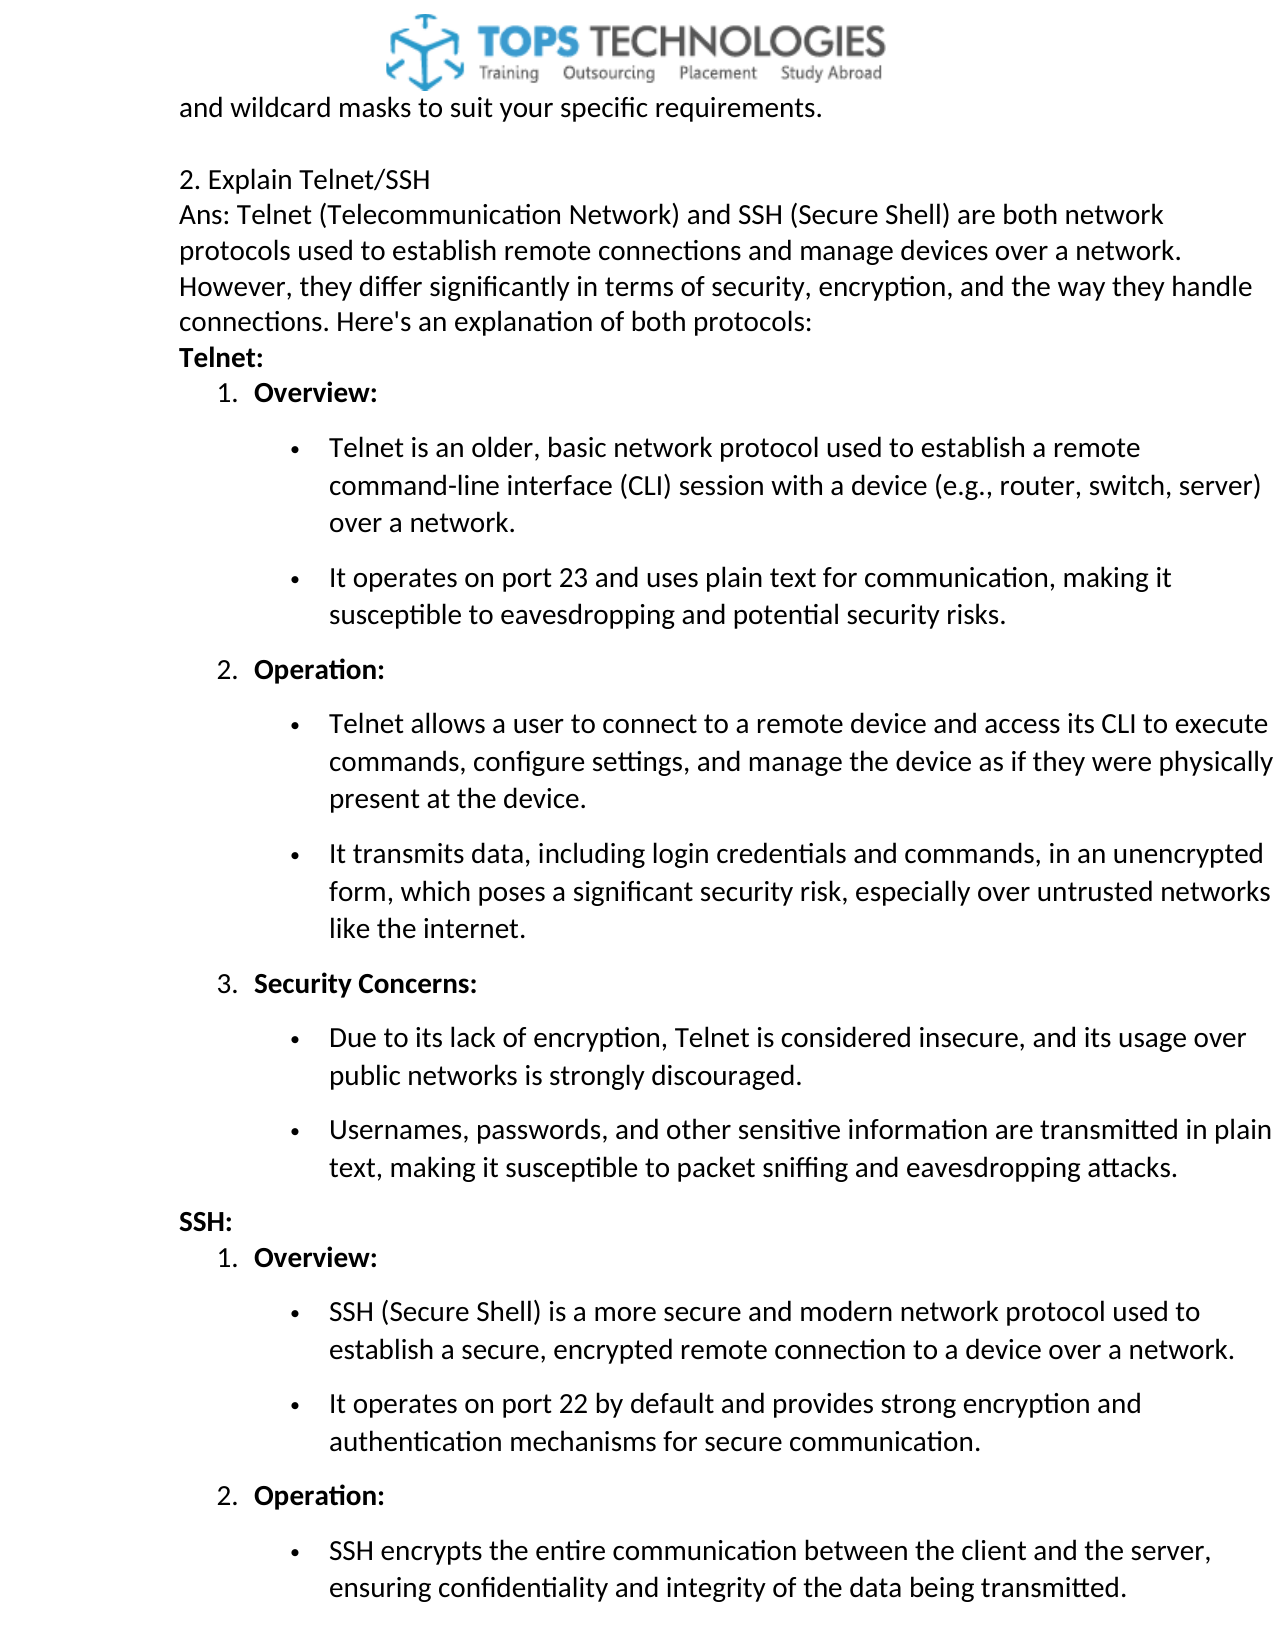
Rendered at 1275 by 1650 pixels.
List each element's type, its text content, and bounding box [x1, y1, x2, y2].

text SSH: [179, 1203, 1275, 1239]
list Due to its lack of encryption, Telnet is considered insecure, and its usage over public networks is strongly discouraged. [291, 1019, 1275, 1092]
list Operation: [216, 1477, 1275, 1513]
list SSH (Secure Shell) is a more secure and modern network protocol used to establish a secure, encrypted remote connection to a device over a network. [291, 1293, 1275, 1367]
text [179, 89, 1275, 125]
list Usernames, passwords, and other sensitive information are transmitted in plain text, making it susceptible to packet sniffing and eavesdropping attacks. [291, 1111, 1275, 1184]
list It operates on port 22 by default and provides strong encryption and authentication mechanisms for secure communication. [291, 1385, 1275, 1459]
list Overview: [216, 374, 1275, 410]
text Telnet: [179, 339, 1275, 374]
picture [386, 14, 886, 89]
text Ans: Telnet (Telecommunication Network) and SSH (Secure Shell) are both network protocols used to establish remote connections and manage devices over a network. However, they differ significantly in terms of security, encryption, and the way they handle connections. Here's an explanation of both protocols: [179, 196, 1275, 339]
text 2. Explain Telnet/SSH [179, 161, 1275, 196]
list Telnet allows a user to connect to a remote device and access its CLI to execute commands, configure settings, and manage the device as if they were physically present at the device. [291, 705, 1275, 816]
list Security Concerns: [216, 965, 1275, 1000]
list Telnet is an older, basic network protocol used to establish a remote command-line interface (CLI) session with a device (e.g., router, switch, server) over a network. [291, 429, 1275, 540]
list Overview: [216, 1239, 1275, 1274]
list Operation: [216, 651, 1275, 686]
list SSH encrypts the entire communication between the client and the server, ensuring confidentiality and integrity of the data being transmitted. [291, 1532, 1275, 1605]
list It transmits data, including login credentials and commands, in an unencrypted form, which poses a significant security risk, especially over untrusted networks like the internet. [291, 835, 1275, 946]
list It operates on port 23 and uses plain text for communication, making it susceptible to eavesdropping and potential security risks. [291, 559, 1275, 632]
